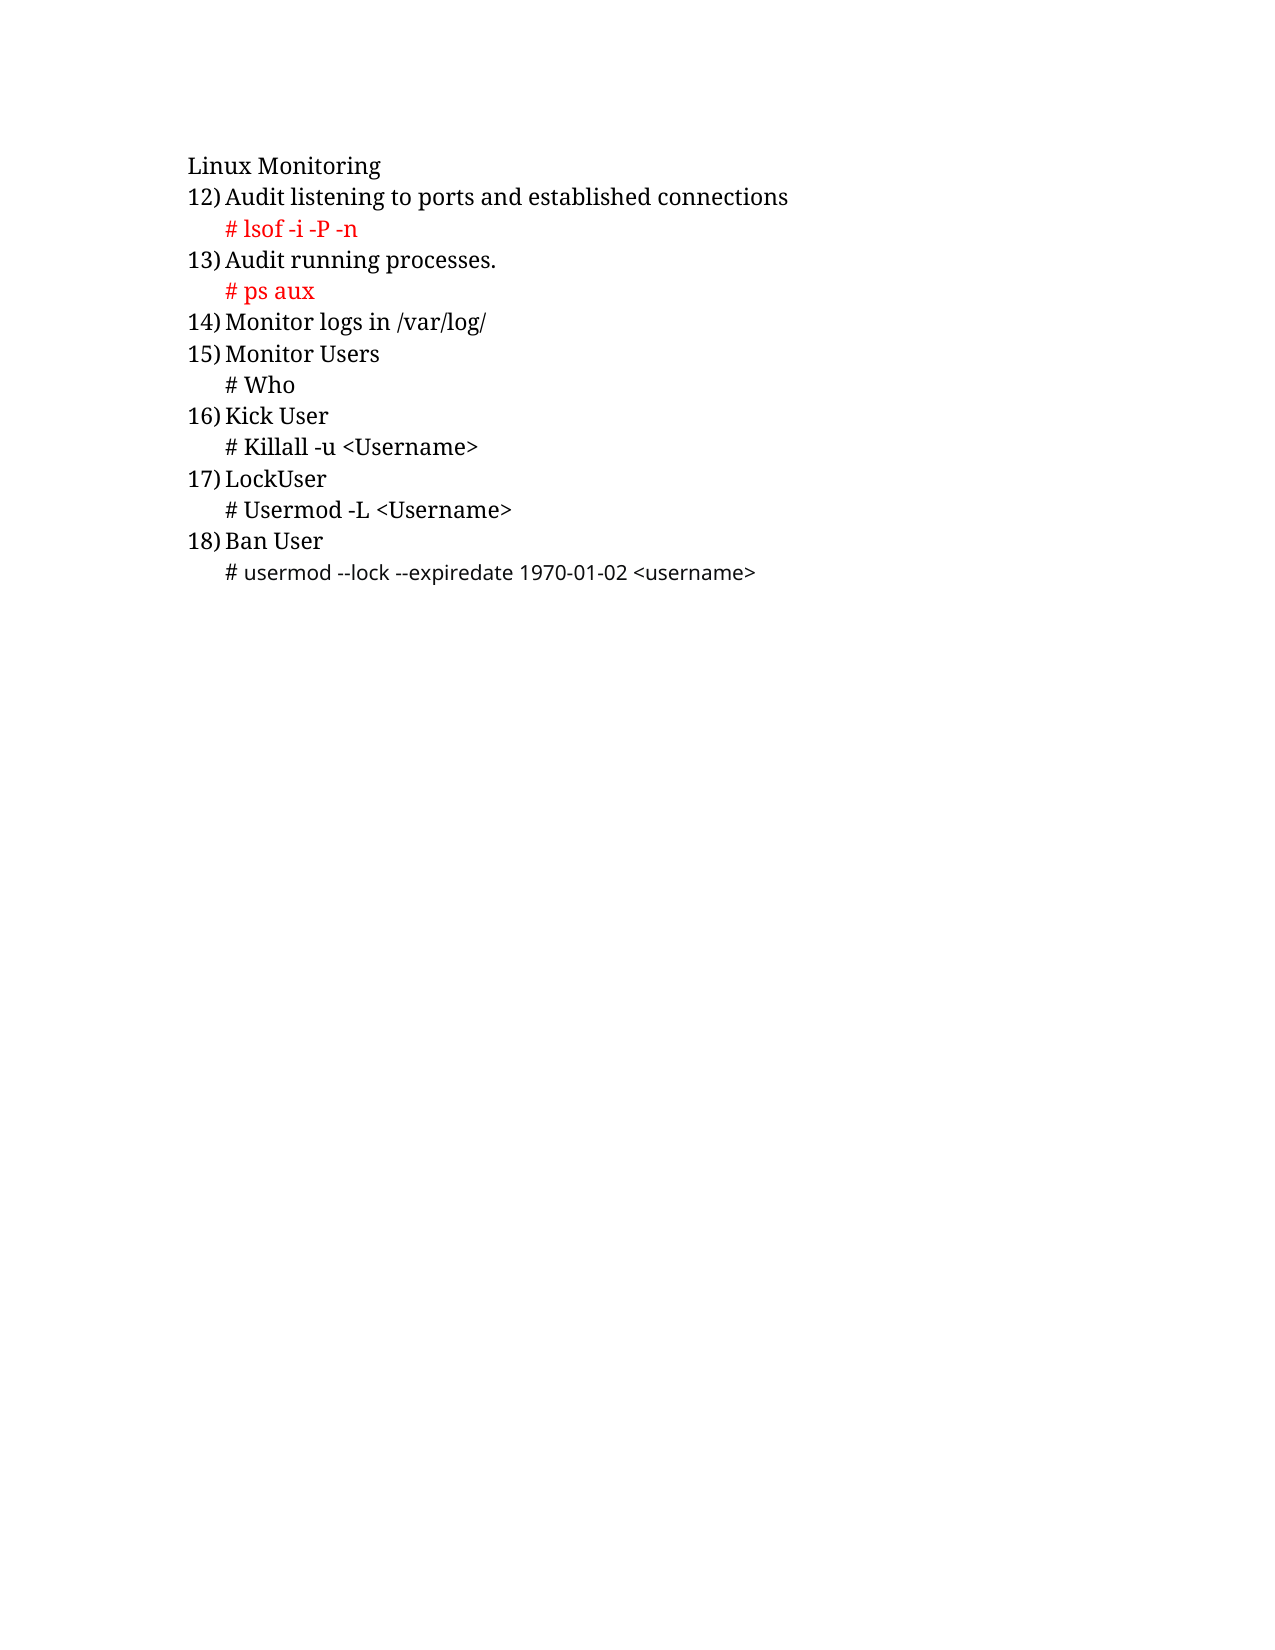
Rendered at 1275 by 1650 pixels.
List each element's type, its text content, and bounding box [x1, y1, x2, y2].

list Linux Monitoring [187, 150, 1125, 181]
list Who [225, 369, 1125, 400]
list Audit running processes. [187, 244, 1125, 275]
list ps aux [225, 275, 1125, 306]
list lsof -i -P -n [225, 212, 1125, 244]
list Ban User [187, 525, 1125, 556]
list usermod --lock --expiredate 1970-01-02 <username> [225, 556, 1125, 587]
list Killall -u <Username> [225, 431, 1125, 462]
list Monitor Users [187, 337, 1125, 369]
list Audit listening to ports and established connections [187, 181, 1125, 212]
list Usermod -L <Username> [225, 494, 1125, 525]
list Kick User [187, 400, 1125, 431]
list LockUser [187, 462, 1125, 494]
list Monitor logs in /var/log/ [187, 306, 1125, 337]
